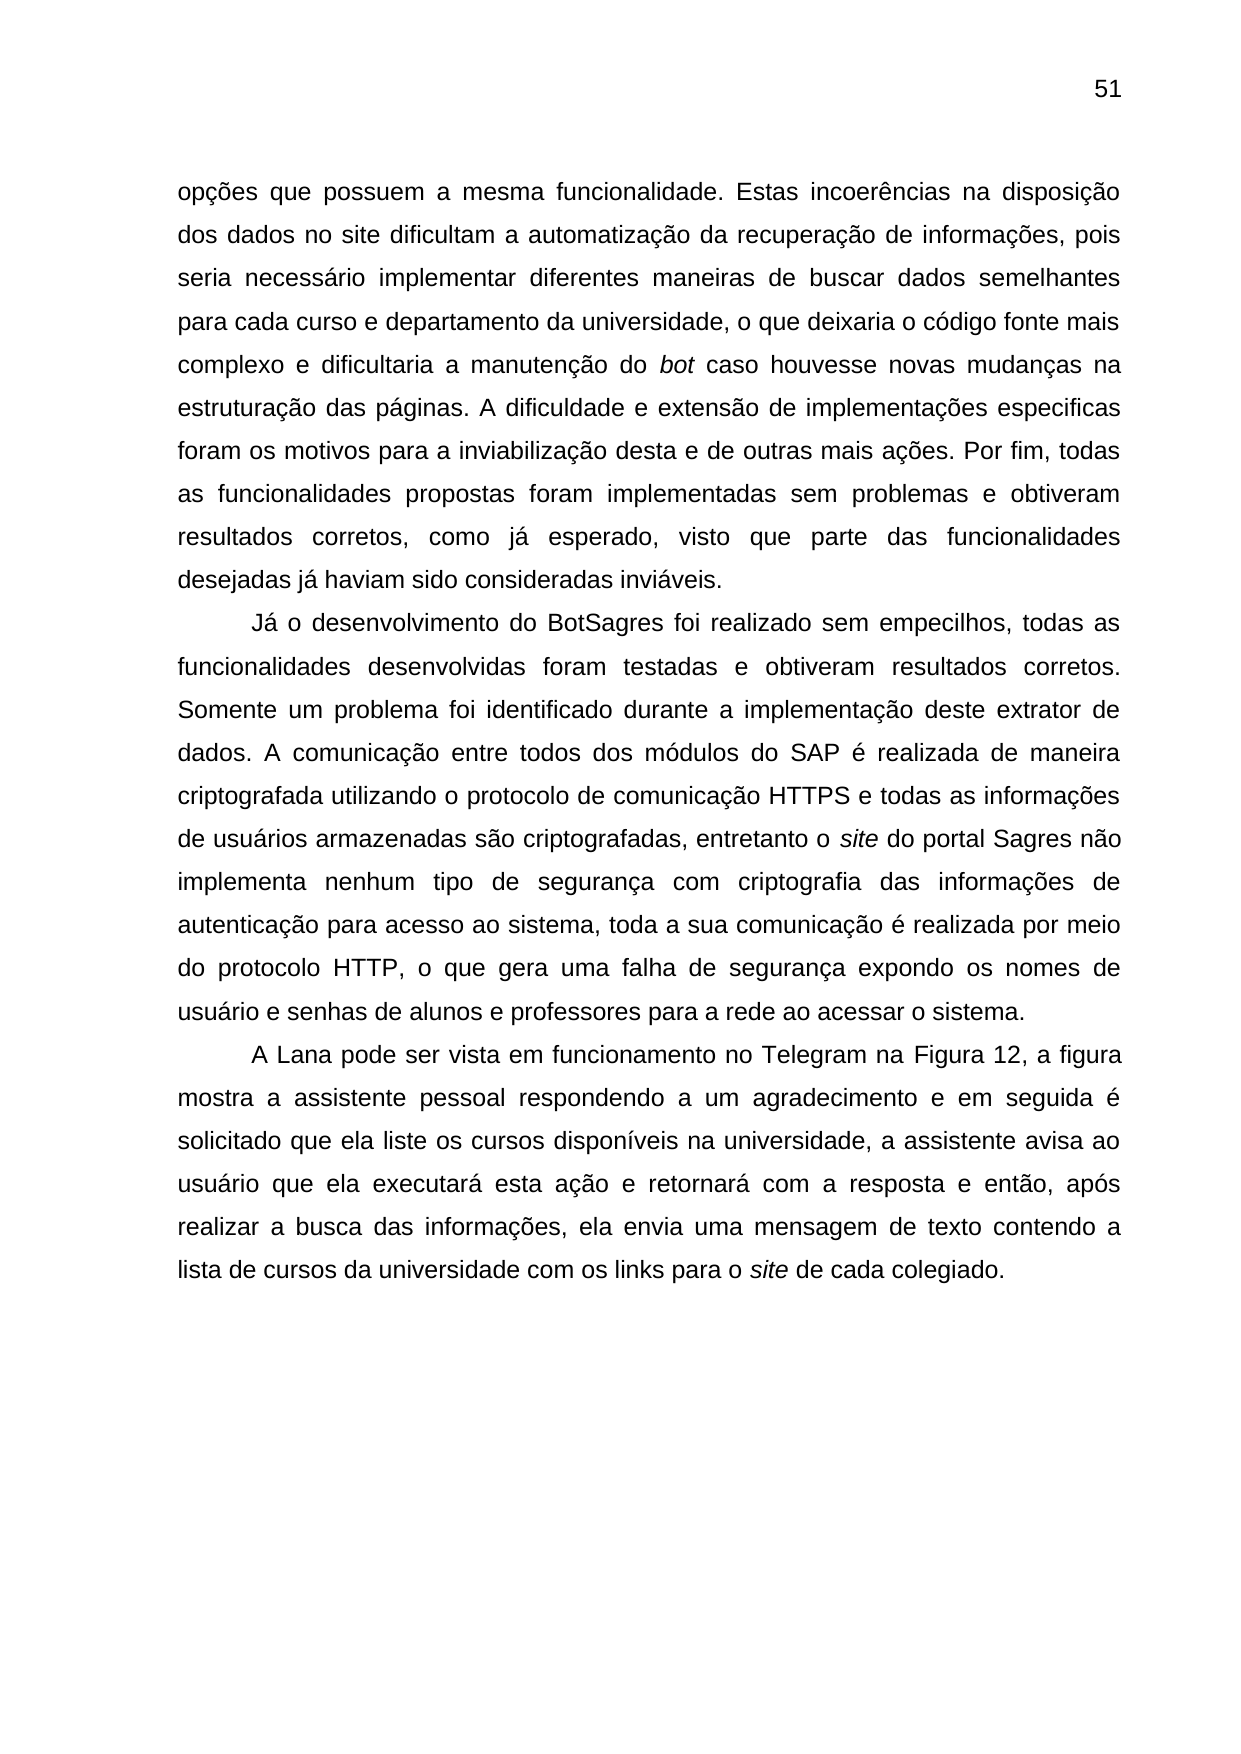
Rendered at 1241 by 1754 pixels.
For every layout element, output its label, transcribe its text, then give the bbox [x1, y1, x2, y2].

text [177, 177, 1122, 594]
text Já o desenvolvimento do BotSagres foi realizado sem empecilhos, todas as funcionalidades desenvolvidas foram testadas e obtiveram resultados corretos. Somente um problema foi identificado durante a implementação deste extrator de dados. A comunicação entre todos dos módulos do SAP é realizada de maneira criptografada utilizando o protocolo de comunicação HTTPS e todas as informações de usuários armazenadas são criptografadas, entretanto o site do portal Sagres não implementa nenhum tipo de segurança com criptografia das informações de autenticação para acesso ao sistema, toda a sua comunicação é realizada por meio do protocolo HTTP, o que gera uma falha de segurança expondo os nomes de usuário e senhas de alunos e professores para a rede ao acessar o sistema. [177, 608, 1122, 1025]
text A Lana pode ser vista em funcionamento no Telegram na Figura 12, a figura mostra a assistente pessoal respondendo a um agradecimento e em seguida é solicitado que ela liste os cursos disponíveis na universidade, a assistente avisa ao usuário que ela executará esta ação e retornará com a resposta e então, após realizar a busca das informações, ela envia uma mensagem de texto contendo a lista de cursos da universidade com os links para o site de cada colegiado. [177, 1040, 1122, 1284]
